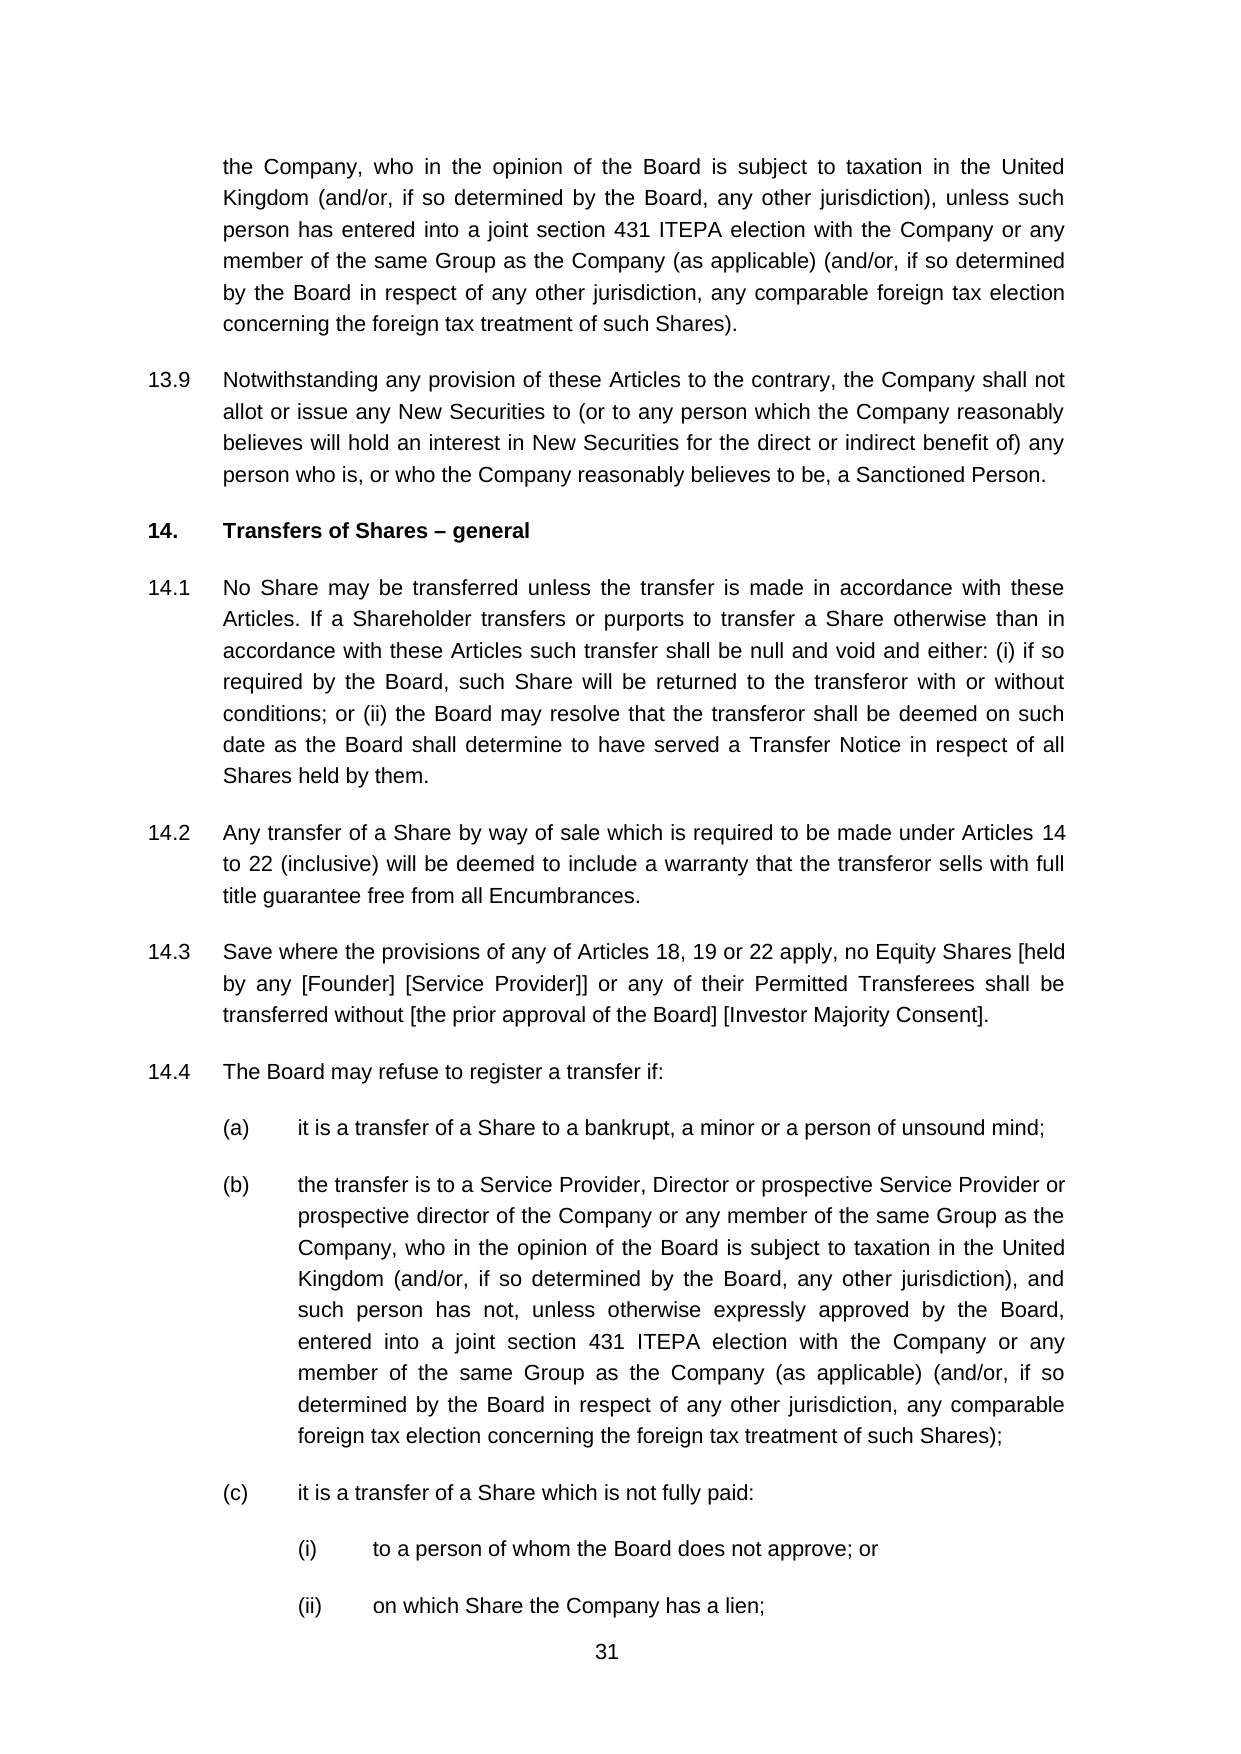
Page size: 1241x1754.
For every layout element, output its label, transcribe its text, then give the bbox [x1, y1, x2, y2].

subtitle Save where the provisions of any of Articles 18, 19 or 22 apply, no Equity Shares [held by any [Founder] [Service Provider]] or any of their Permitted Transferees shall be transferred without [the prior approval of the Board] [Investor Majority Consent]. [148, 939, 1066, 1027]
subtitle it is a transfer of a Share which is not fully paid: [223, 1479, 1066, 1505]
subtitle The Board may refuse to register a transfer if: [148, 1058, 1066, 1084]
subtitle to a person of whom the Board does not approve; or [298, 1536, 1066, 1561]
subtitle the transfer is to a Service Provider, Director or prospective Service Provider or prospective director of the Company or any member of the same Group as the Company, who in the opinion of the Board is subject to taxation in the United Kingdom (and/or, if so determined by the Board, any other jurisdiction), and such person has not, unless otherwise expressly approved by the Board, entered into a joint section 431 ITEPA election with the Company or any member of the same Group as the Company (as applicable) (and/or, if so determined by the Board in respect of any other jurisdiction, any comparable foreign tax election concerning the foreign tax treatment of such Shares); [223, 1171, 1066, 1448]
subtitle No Share may be transferred unless the transfer is made in accordance with these Articles. If a Shareholder transfers or purports to transfer a Share otherwise than in accordance with these Articles such transfer shall be null and void and either: (i) if so required by the Board, such Share will be returned to the transferor with or without conditions; or (ii) the Board may resolve that the transferor shall be deemed on such date as the Board shall determine to have served a Transfer Notice in respect of all Shares held by them. [148, 574, 1066, 788]
subtitle Any transfer of a Share by way of sale which is required to be made under Articles 14 to 22 (inclusive) will be deemed to include a warranty that the transferor sells with full title guarantee free from all Encumbrances. [148, 820, 1066, 908]
subtitle Transfers of Shares – general [148, 518, 1066, 543]
subtitle it is a transfer of a Share to a bankrupt, a minor or a person of unsound mind; [223, 1115, 1066, 1140]
subtitle on which Share the Company has a lien; [298, 1592, 1066, 1618]
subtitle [148, 153, 1066, 336]
subtitle Notwithstanding any provision of these Articles to the contrary, the Company shall not allot or issue any New Securities to (or to any person which the Company reasonably believes will hold an interest in New Securities for the direct or indirect benefit of) any person who is, or who the Company reasonably believes to be, a Sanctioned Person. [148, 367, 1066, 487]
